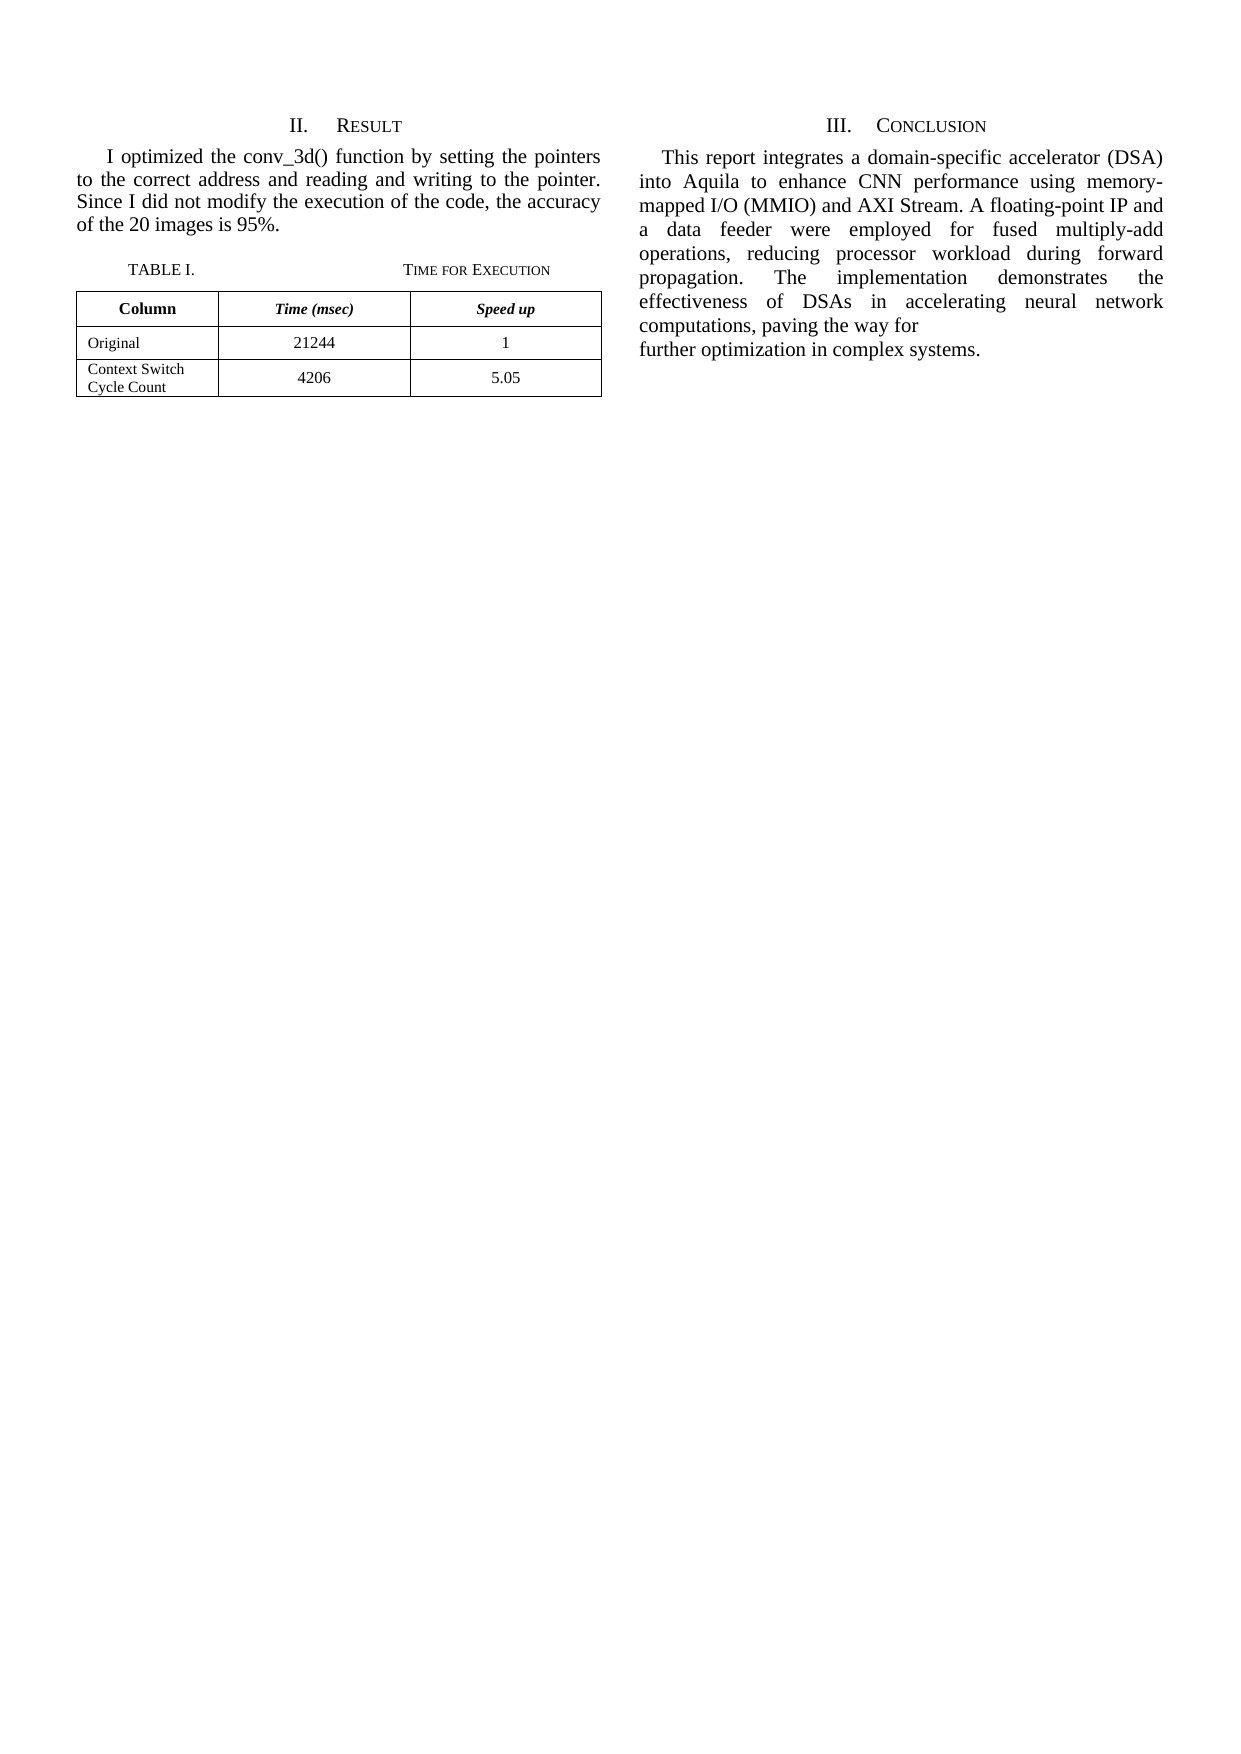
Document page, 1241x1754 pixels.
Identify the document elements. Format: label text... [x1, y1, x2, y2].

table_cell 5.05 [411, 360, 601, 396]
table_header Speed up [411, 292, 601, 326]
text Time for Execution [76, 261, 601, 279]
table_cell 21244 [219, 327, 410, 359]
text further optimization in complex systems. [639, 337, 1164, 361]
table_cell 1 [411, 327, 601, 359]
subtitle Result [76, 112, 601, 137]
table_header Column [77, 292, 218, 326]
table_cell Context Switch Cycle Count [77, 360, 218, 396]
table_cell 4206 [219, 360, 410, 396]
subtitle Conclusion [639, 112, 1164, 137]
text I optimized the conv_3d() function by setting the pointers to the correct address and reading and writing to the pointer. Since I did not modify the execution of the code, the accuracy of the 20 images is 95%. [76, 145, 601, 236]
table_cell Original [77, 327, 218, 359]
table_header Time (msec) [219, 292, 410, 326]
text This report integrates a domain-specific accelerator (DSA) into Aquila to enhance CNN performance using memory-mapped I/O (MMIO) and AXI Stream. A floating-point IP and a data feeder were employed for fused multiply-add operations, reducing processor workload during forward propagation. The implementation demonstrates the effectiveness of DSAs in accelerating neural network computations, paving the way for [639, 145, 1164, 337]
